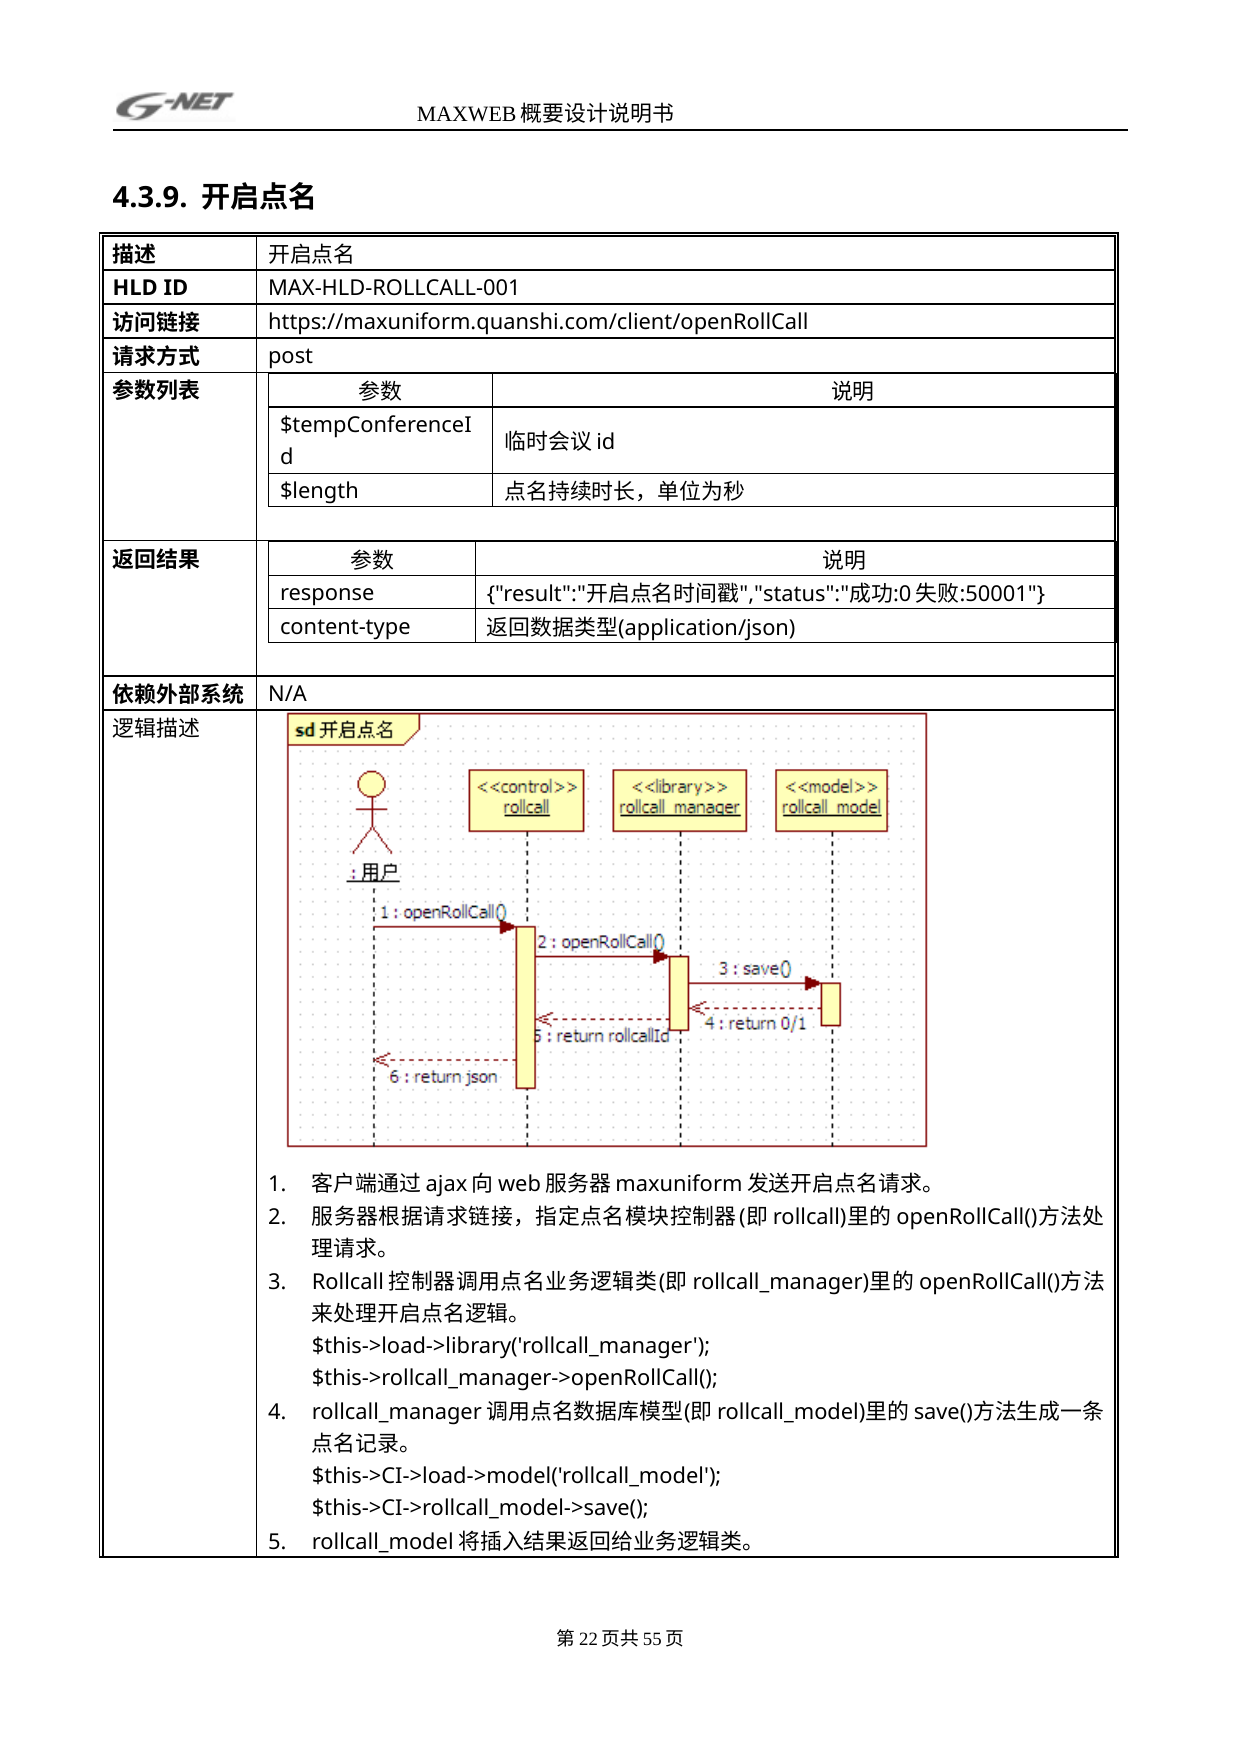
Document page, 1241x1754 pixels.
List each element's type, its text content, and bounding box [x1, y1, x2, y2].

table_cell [257, 711, 1114, 1556]
table_cell 依赖外部系统 [104, 677, 256, 709]
table_cell MAX-HLD-ROLLCALL-001 [257, 271, 1114, 303]
table_cell 逻辑描述 [104, 711, 256, 1556]
table_cell post [257, 339, 1114, 371]
table_cell 参数列表 [104, 373, 256, 539]
table_cell 返回结果 [104, 541, 256, 675]
picture [112, 88, 236, 122]
picture [278, 711, 932, 1152]
table_cell https://maxuniform.quanshi.com/client/openRollCall [257, 305, 1114, 337]
table_header 描述 [104, 237, 256, 269]
table_header 开启点名 [257, 237, 1114, 269]
table_cell 请求方式 [104, 339, 256, 371]
subtitle 开启点名 [112, 162, 1128, 227]
table_cell 访问链接 [104, 305, 256, 337]
table_cell [257, 541, 1114, 675]
table_cell N/A [257, 677, 1114, 709]
table_cell HLD ID [104, 271, 256, 303]
table_cell [257, 373, 1114, 539]
